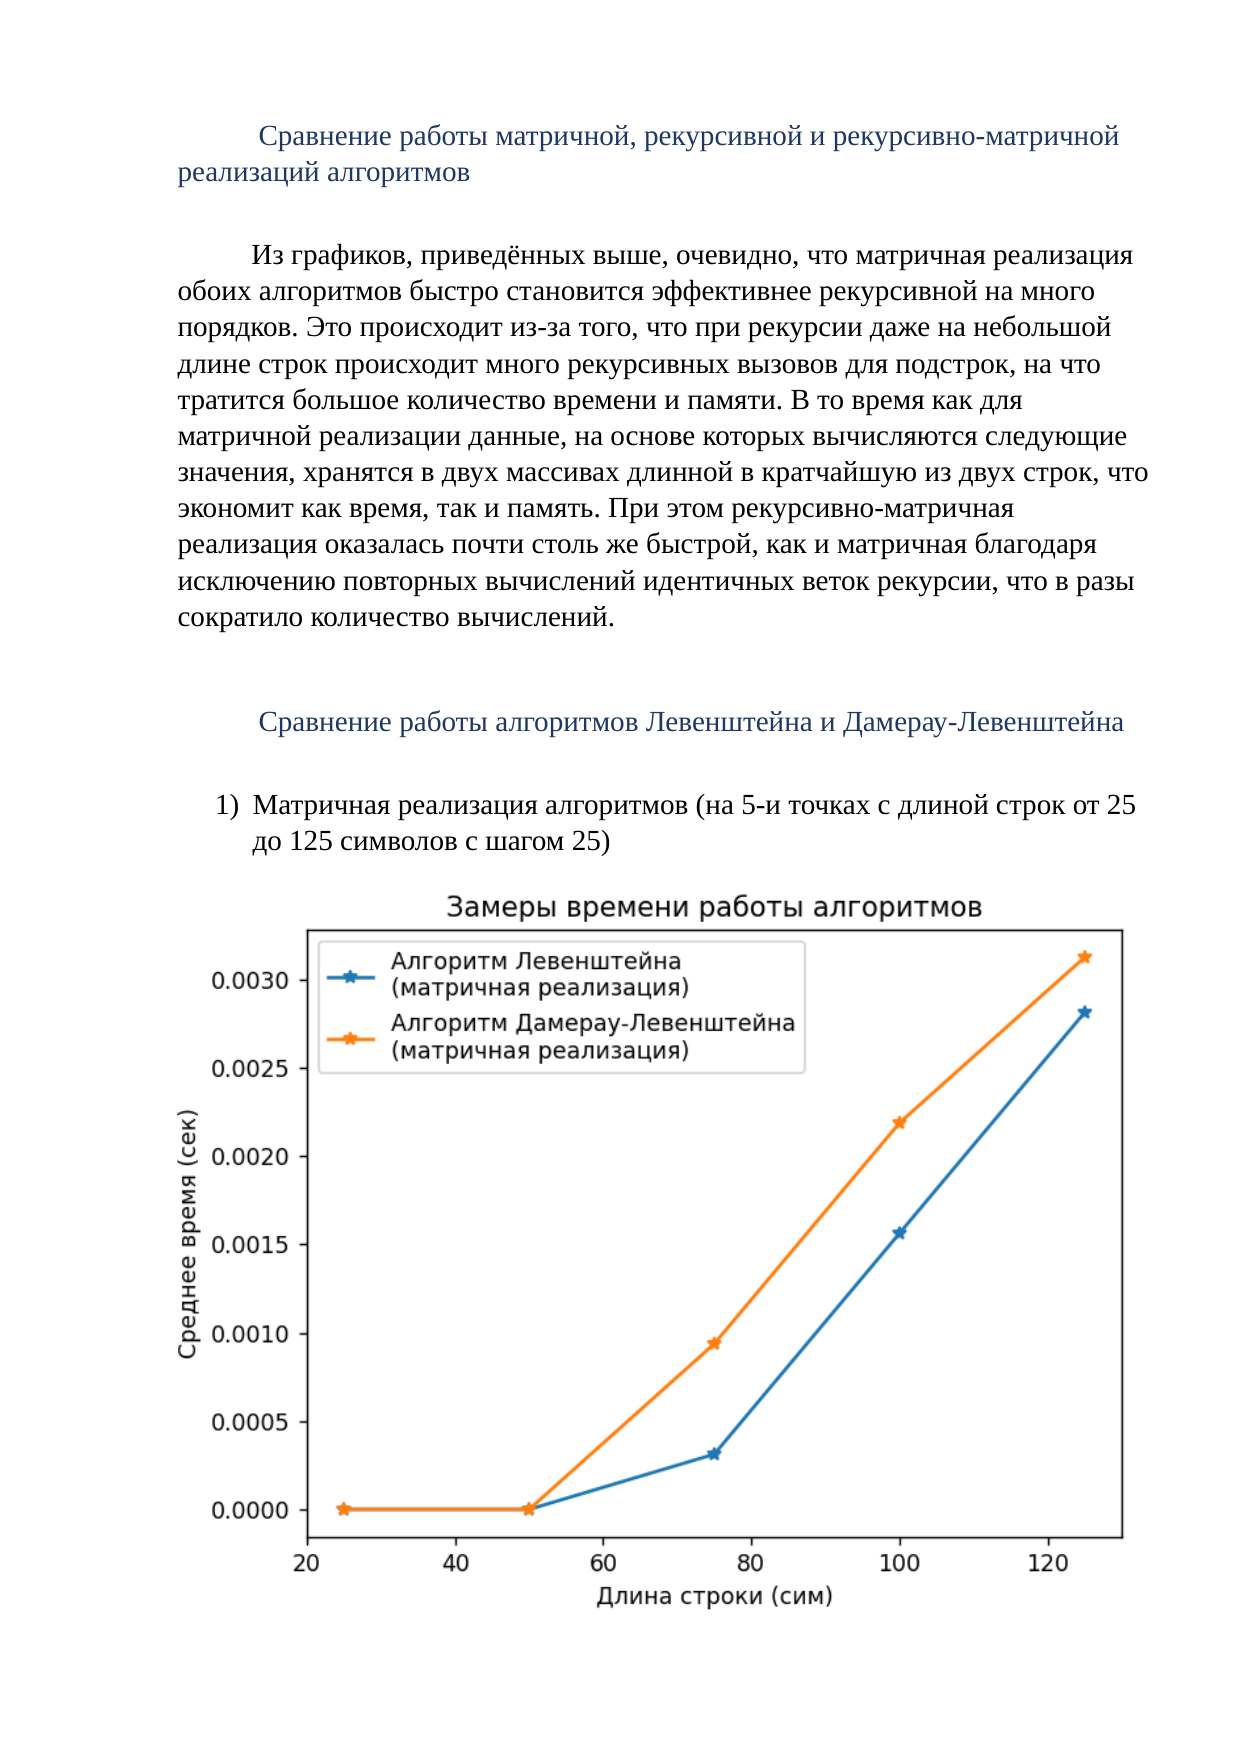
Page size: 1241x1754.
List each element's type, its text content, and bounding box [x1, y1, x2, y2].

subtitle Сравнение работы алгоритмов Левенштейна и Дамерау-Левенштейна [177, 704, 1152, 738]
picture [177, 876, 1152, 1620]
subtitle Сравнение работы матричной, рекурсивной и рекурсивно-матричной реализаций алгоритмов [177, 118, 1152, 188]
list Матричная реализация алгоритмов (на 5-и точках с длиной строк от 25 до 125 символов с шагом 25) [215, 787, 1152, 857]
text Из графиков, приведённых выше, очевидно, что матричная реализация обоих алгоритмов быстро становится эффективнее рекурсивной на много порядков. Это происходит из-за того, что при рекурсии даже на небольшой длине строк происходит много рекурсивных вызовов для подстрок, на что тратится большое количество времени и памяти. В то время как для матричной реализации данные, на основе которых вычисляются следующие значения, хранятся в двух массивах длинной в кратчайшую из двух строк, что экономит как время, так и память. При этом рекурсивно-матричная реализация оказалась почти столь же быстрой, как и матричная благодаря исключению повторных вычислений идентичных веток рекурсии, что в разы сократило количество вычислений. [177, 237, 1152, 632]
